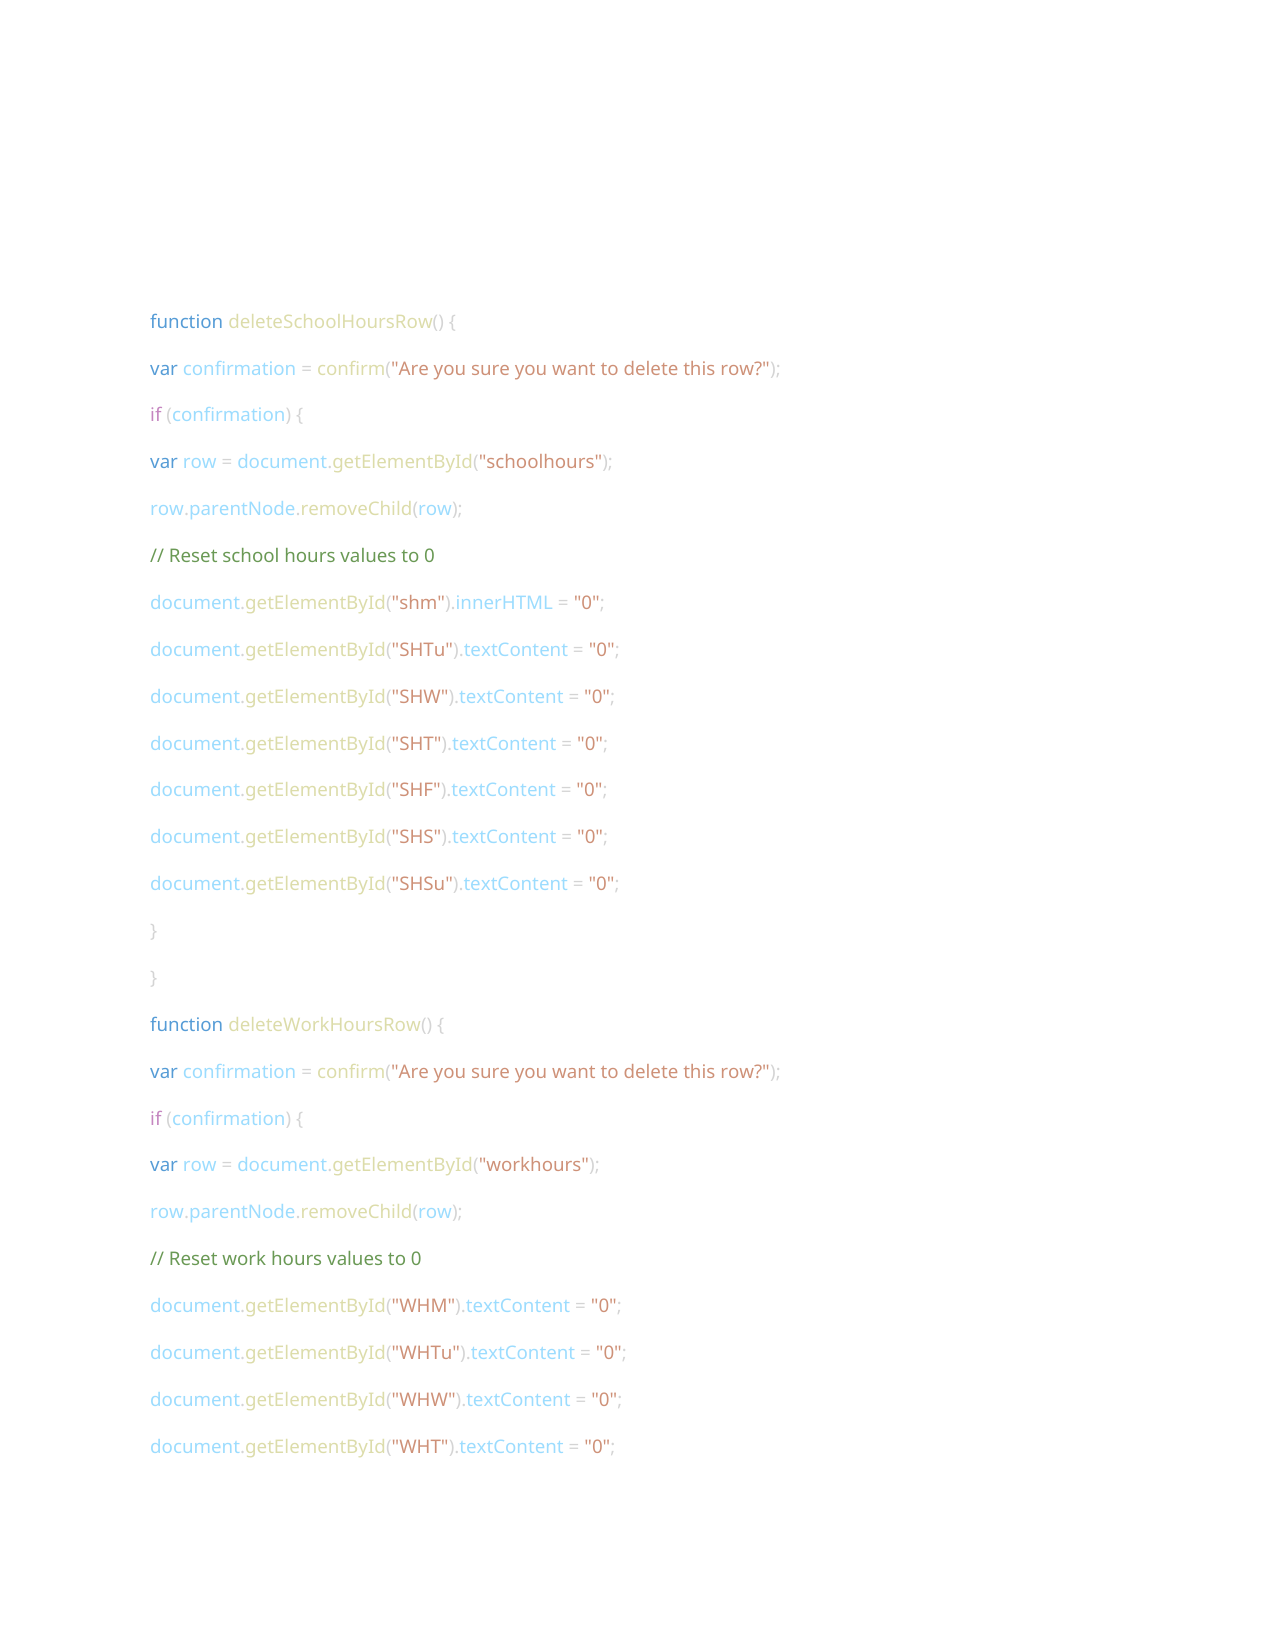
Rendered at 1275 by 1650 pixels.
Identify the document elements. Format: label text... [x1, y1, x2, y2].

text function deleteWorkHoursRow() { [150, 994, 1125, 1041]
text document.getElementById("SHS").textContent = "0"; [150, 806, 1125, 853]
text var row = document.getElementById("workhours"); [150, 1134, 1125, 1181]
text if (confirmation) { [150, 1087, 1125, 1134]
text row.parentNode.removeChild(row); [150, 1181, 1125, 1228]
text row.parentNode.removeChild(row); [150, 478, 1125, 525]
text } [150, 947, 1125, 994]
text document.getElementById("SHW").textContent = "0"; [150, 666, 1125, 712]
text document.getElementById("WHM").textContent = "0"; [150, 1275, 1125, 1322]
text if (confirmation) { [150, 384, 1125, 431]
text function deleteSchoolHoursRow() { [150, 291, 1125, 337]
text var confirmation = confirm("Are you sure you want to delete this row?"); [150, 337, 1125, 384]
text // Reset work hours values to 0 [150, 1228, 1125, 1275]
text document.getElementById("shm").innerHTML = "0"; [150, 572, 1125, 619]
text // Reset school hours values to 0 [150, 525, 1125, 572]
text document.getElementById("SHSu").textContent = "0"; [150, 853, 1125, 900]
text var row = document.getElementById("schoolhours"); [150, 431, 1125, 478]
text document.getElementById("WHTu").textContent = "0"; [150, 1322, 1125, 1369]
text document.getElementById("WHT").textContent = "0"; [150, 1416, 1125, 1462]
text document.getElementById("SHTu").textContent = "0"; [150, 619, 1125, 666]
text document.getElementById("SHF").textContent = "0"; [150, 759, 1125, 806]
text } [150, 900, 1125, 947]
text document.getElementById("WHW").textContent = "0"; [150, 1369, 1125, 1416]
text document.getElementById("SHT").textContent = "0"; [150, 712, 1125, 759]
text var confirmation = confirm("Are you sure you want to delete this row?"); [150, 1041, 1125, 1087]
